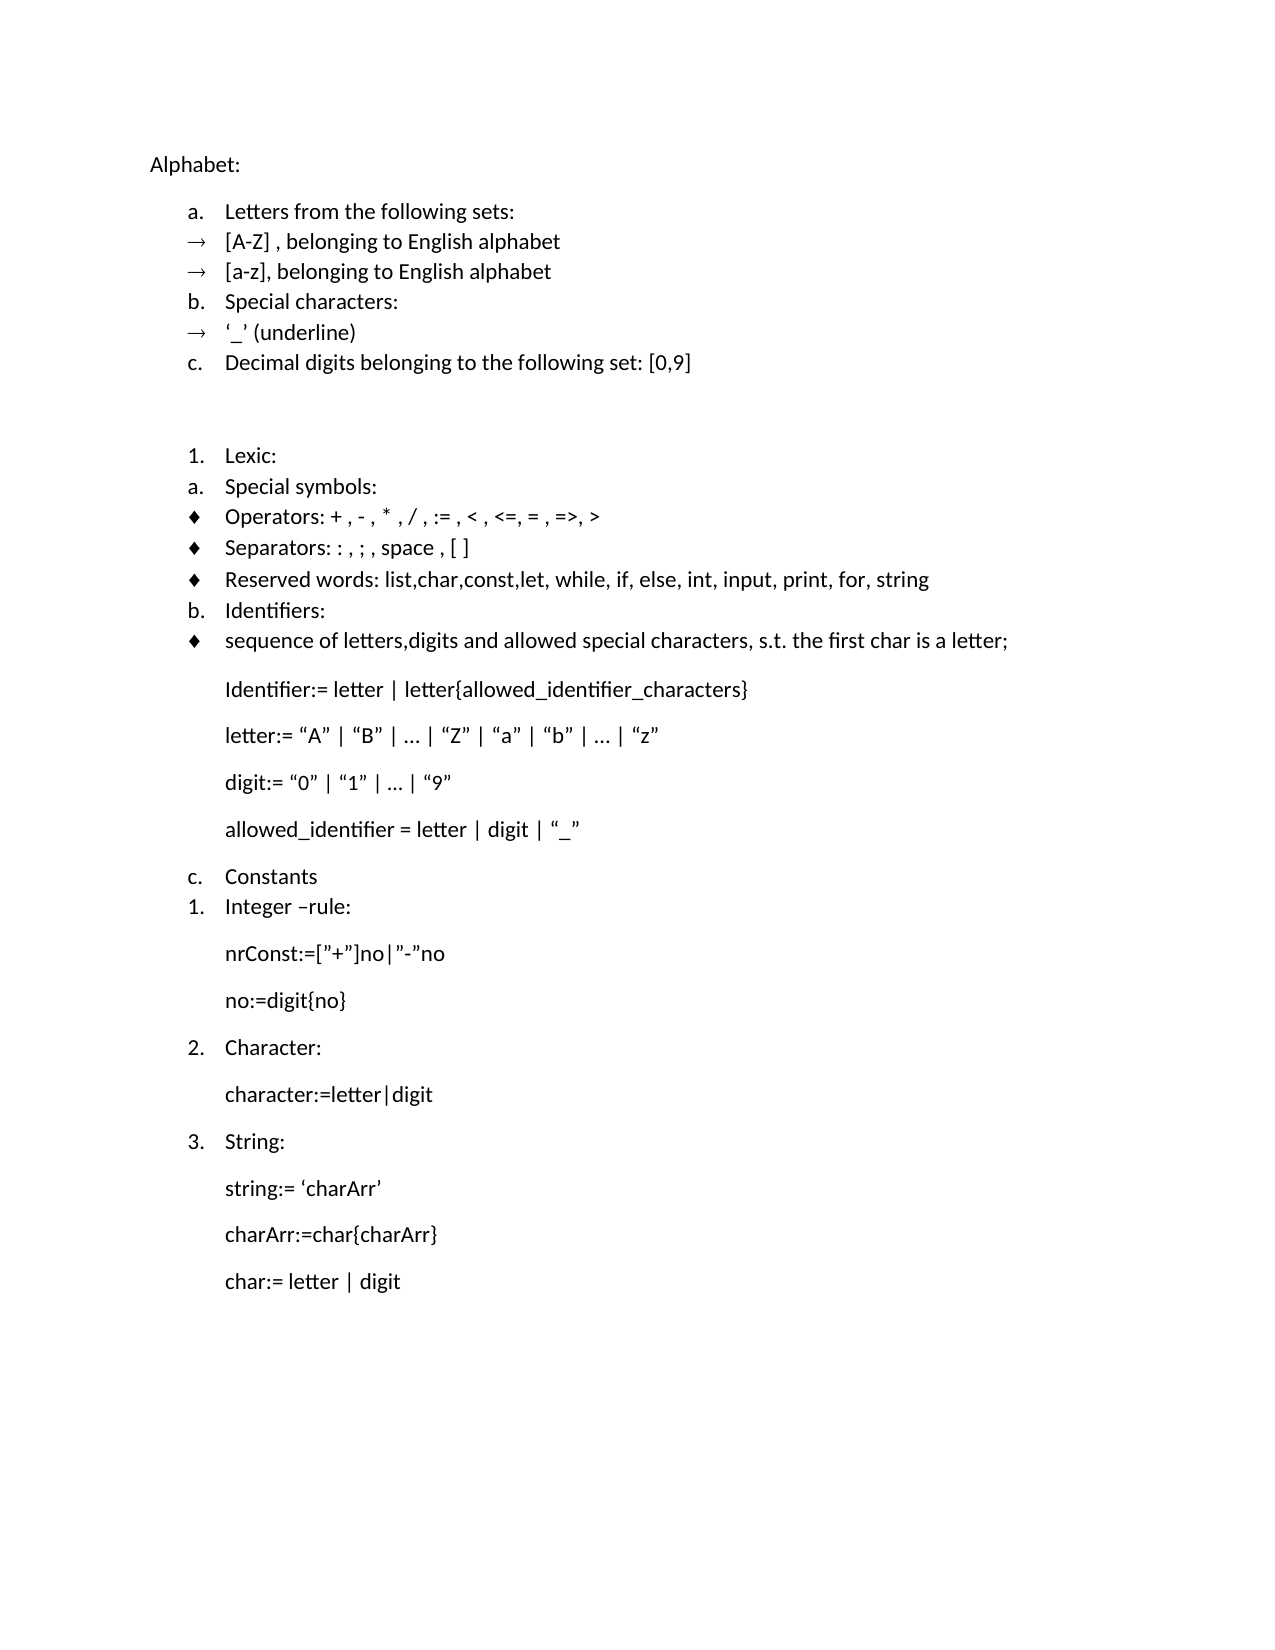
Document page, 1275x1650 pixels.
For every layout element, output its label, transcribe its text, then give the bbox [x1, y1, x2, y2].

list sequence of letters,digits and allowed special characters, s.t. the first char is a letter; [187, 627, 1125, 656]
list Special symbols: [187, 472, 1125, 500]
list Special characters: [187, 287, 1125, 316]
list [a-z], belonging to English alphabet [187, 257, 1125, 285]
text char:= letter | digit [150, 1267, 1125, 1296]
text nrConst:=[”+”]no|”-”no [150, 939, 1125, 967]
list Decimal digits belonging to the following set: [0,9] [187, 348, 1125, 376]
list [A-Z] , belonging to English alphabet [187, 227, 1125, 255]
list ‘_’ (underline) [187, 318, 1125, 346]
list Constants [187, 862, 1125, 890]
text Identifier:= letter | letter{allowed_identifier_characters} [150, 675, 1125, 703]
text character:=letter|digit [150, 1080, 1125, 1108]
list Letters from the following sets: [187, 197, 1125, 225]
list Identifiers: [187, 596, 1125, 624]
list Character: [187, 1033, 1125, 1061]
list Separators: : , ; , space , [ ] [187, 533, 1125, 563]
list Integer –rule: [187, 892, 1125, 921]
list Reserved words: list,char,const,let, while, if, else, int, input, print, for, string [187, 565, 1125, 594]
text letter:= “A” | “B” | … | “Z” | “a” | “b” | … | “z” [150, 722, 1125, 750]
text allowed_identifier = letter | digit | “_” [150, 815, 1125, 843]
text no:=digit{no} [150, 986, 1125, 1014]
text string:= ‘charArr’ [150, 1174, 1125, 1202]
list String: [187, 1127, 1125, 1155]
list Operators: + , - , * , / , := , < , <=, = , =>, > [187, 502, 1125, 531]
text Alphabet: [150, 150, 1125, 178]
text digit:= “0” | “1” | … | “9” [150, 768, 1125, 797]
text charArr:=char{charArr} [150, 1221, 1125, 1249]
list Lexic: [187, 442, 1125, 470]
